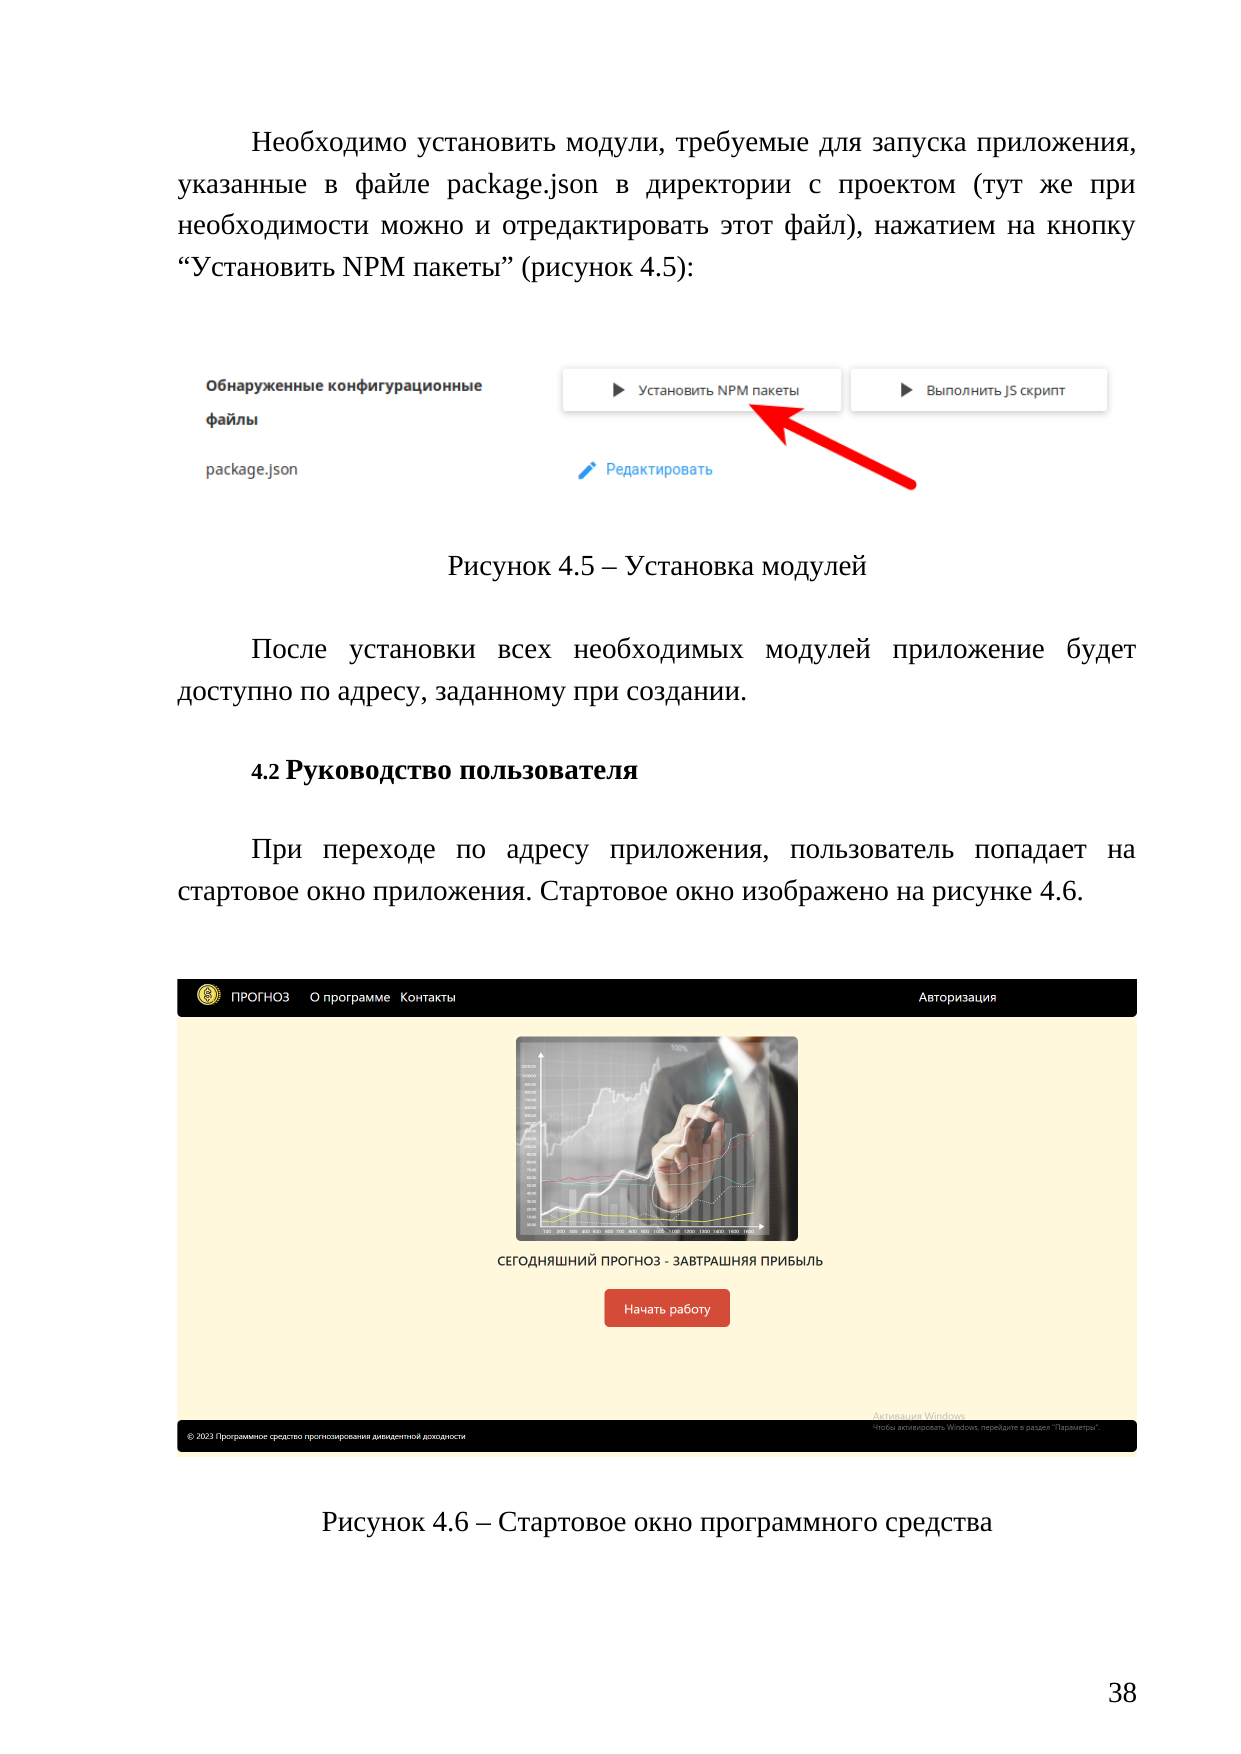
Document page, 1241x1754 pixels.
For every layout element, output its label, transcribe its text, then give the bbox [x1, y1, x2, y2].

text Необходимо установить модули, требуемые для запуска приложения, указанные в файле package.json в директории с проектом (тут же при необходимости можно и отредактировать этот файл), нажатием на кнопку “Установить NPM пакеты” (рисунок 4.5): [177, 118, 1137, 285]
picture [191, 338, 1124, 499]
text Рисунок 4.5 – Установка модулей [177, 542, 1137, 584]
subtitle Руководство пользователя [177, 746, 1122, 788]
text После установки всех необходимых модулей приложение будет доступно по адресу, заданному при создании. [177, 625, 1137, 709]
text При переходе по адресу приложения, пользователь попадает на стартовое окно приложения. Стартовое окно изображено на рисунке 4.6. [177, 825, 1137, 909]
picture [177, 979, 1137, 1457]
text Рисунок 4.6 – Стартовое окно программного средства [177, 1498, 1137, 1540]
